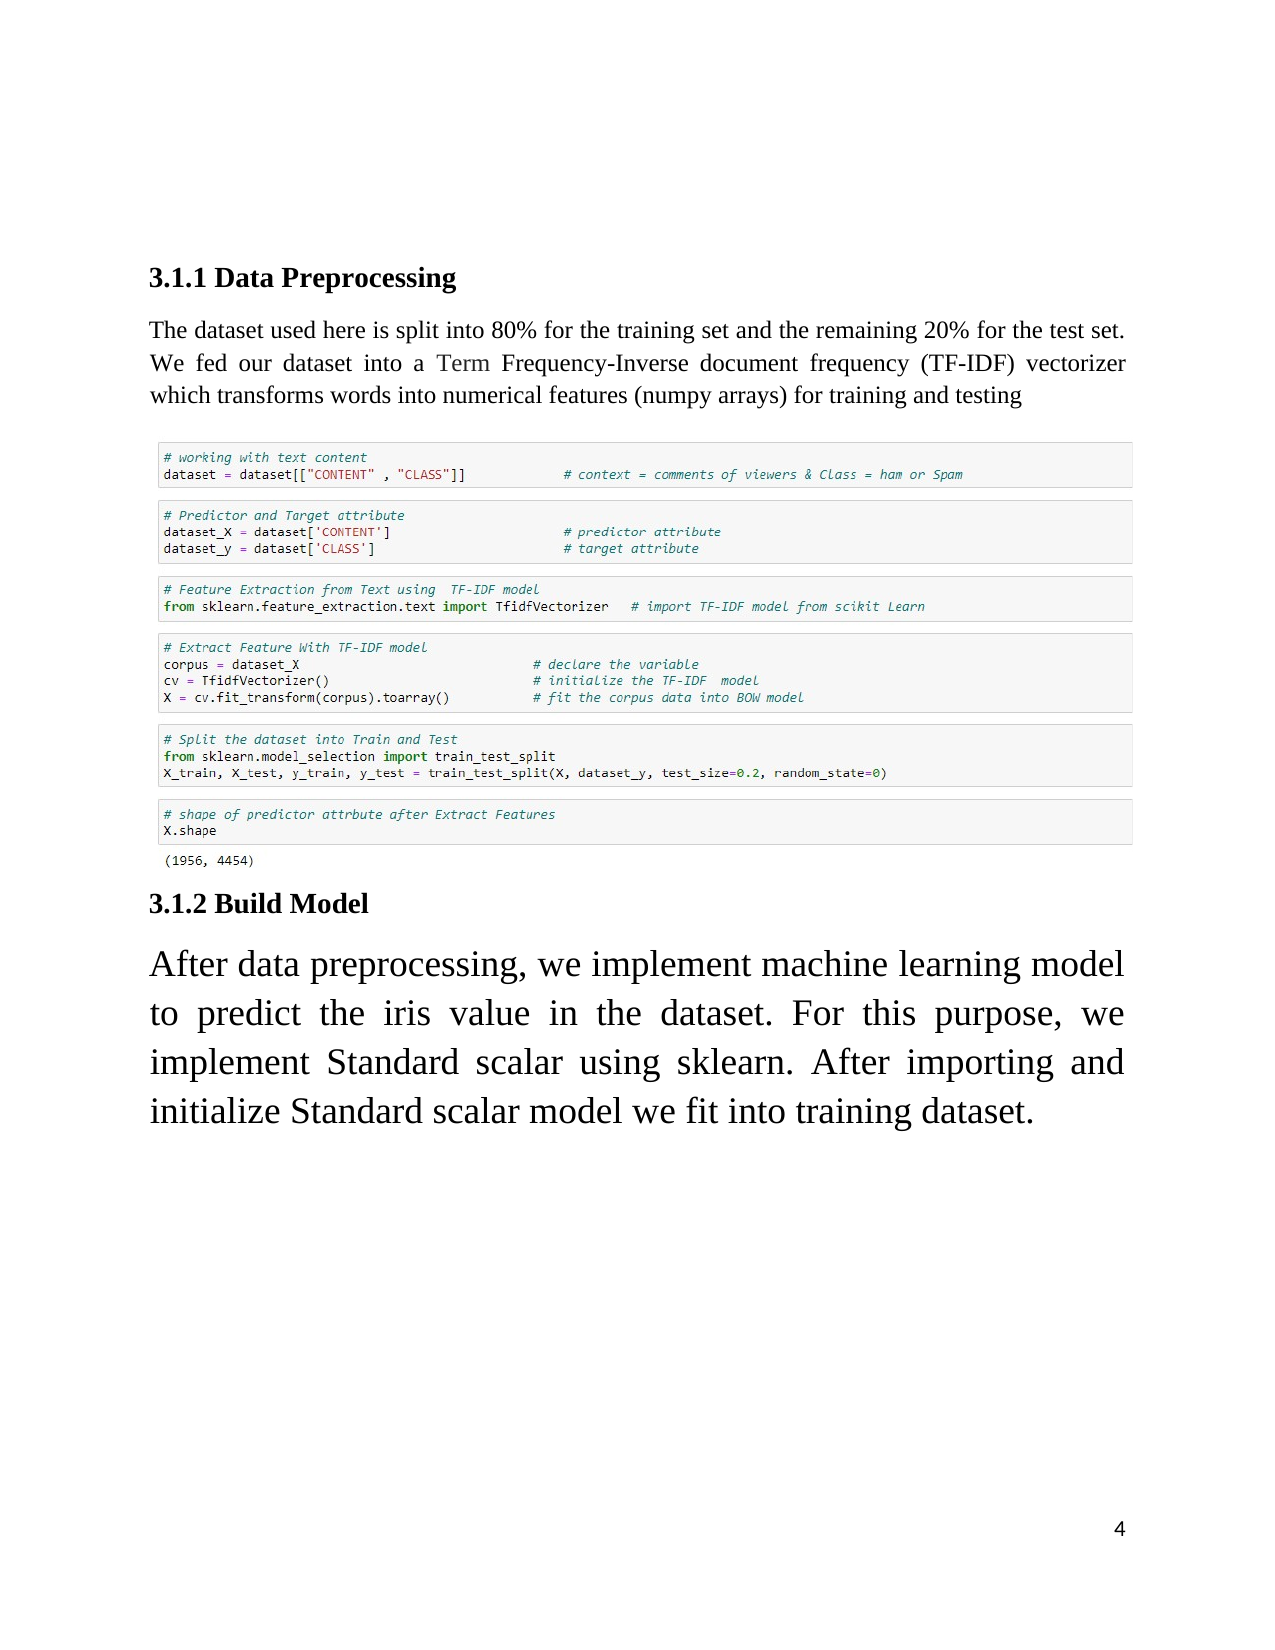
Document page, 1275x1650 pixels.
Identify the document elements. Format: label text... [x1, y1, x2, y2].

text The dataset used here is split into 80% for the training set and the remaining 20% for the test set. We fed our dataset into a Term Frequency-Inverse document frequency (TF-IDF) vectorizer which transforms words into numerical features (numpy arrays) for training and testing [148, 315, 1126, 409]
subtitle 3.1.2 Build Model [148, 887, 1130, 920]
text After data preprocessing, we implement machine learning model to predict the iris value in the dataset. For this purpose, we implement Standard scalar using sklearn. After importing and initialize Standard scalar model we fit into training dataset. [148, 941, 1126, 1132]
picture [157, 436, 1133, 868]
subtitle 3.1.1 Data Preprocessing [148, 261, 1130, 294]
